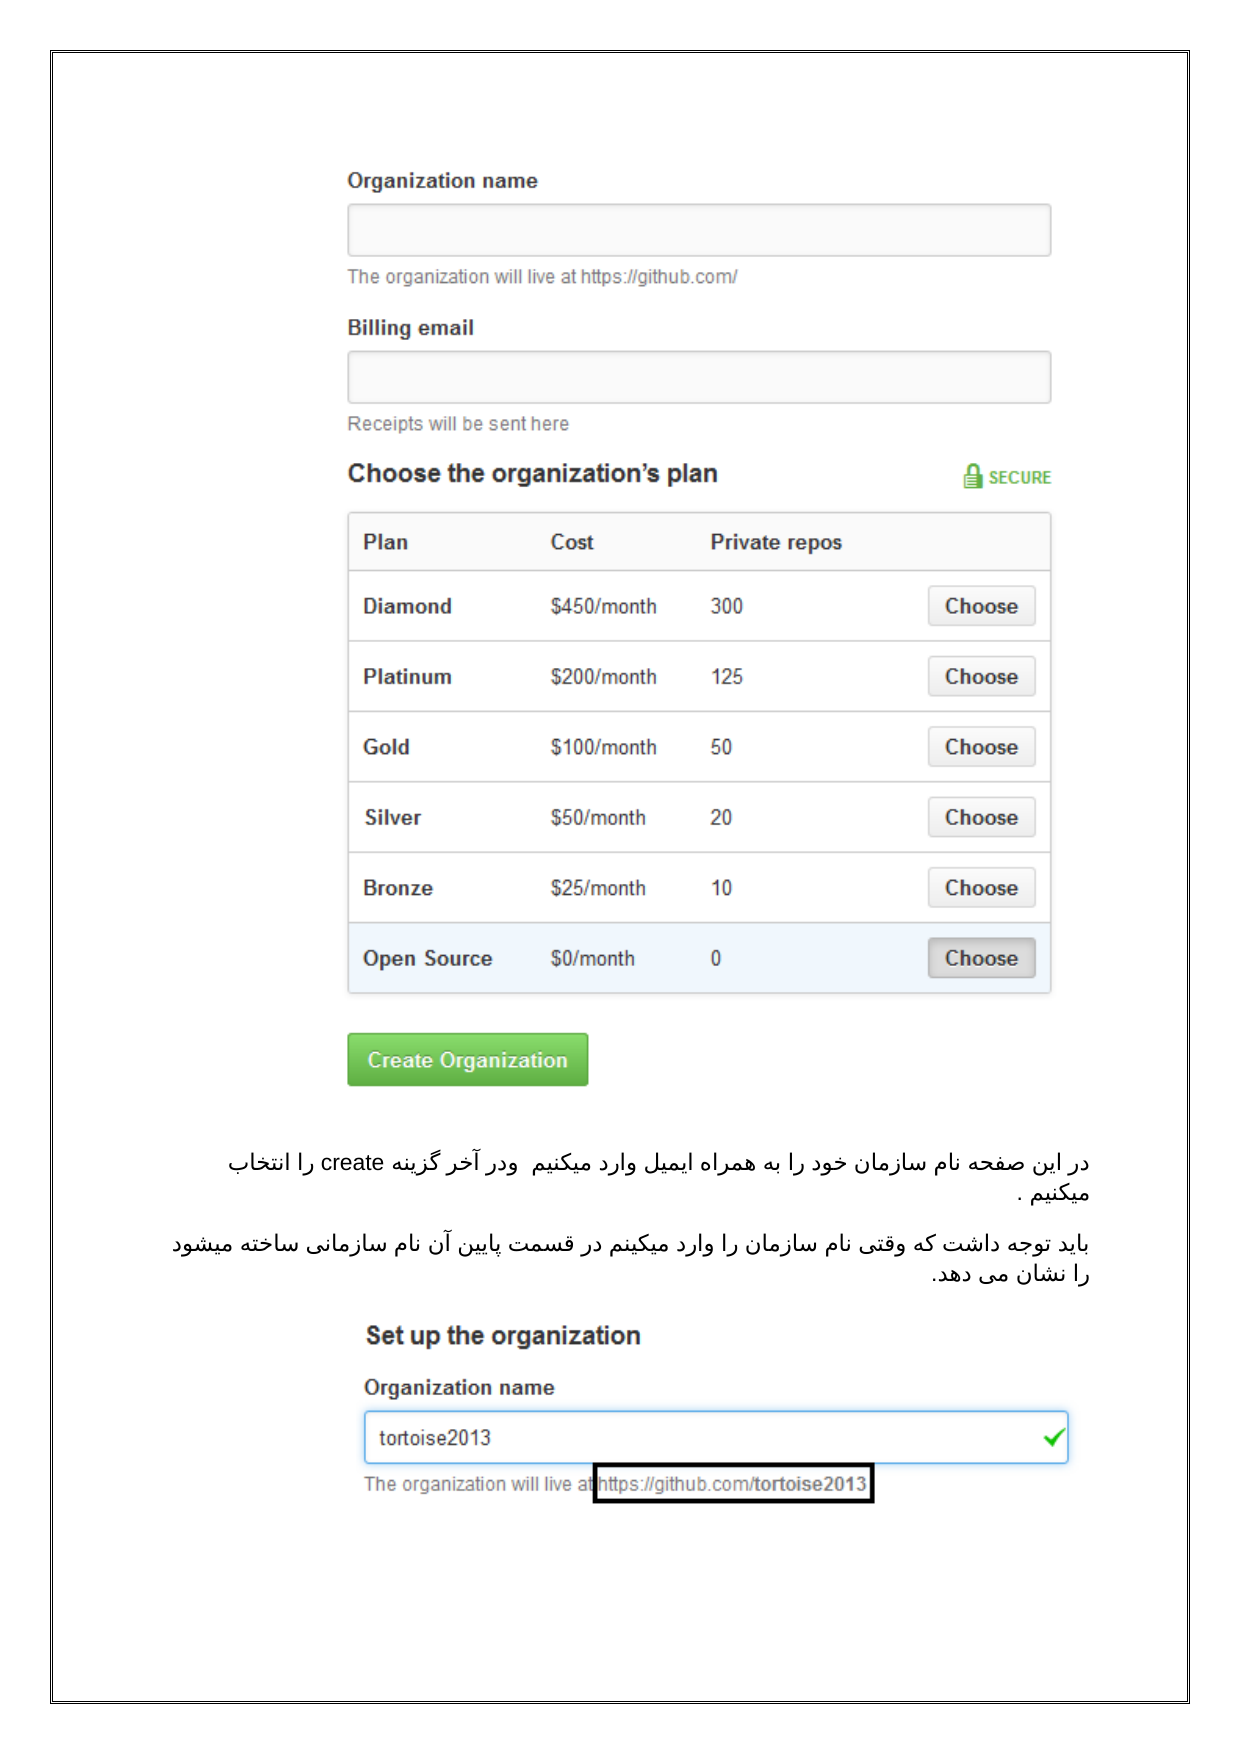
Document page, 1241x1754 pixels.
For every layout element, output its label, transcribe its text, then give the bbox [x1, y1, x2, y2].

text در این صفحه نام سازمان خود را به همراه ایمیل وارد میکنیم ودر آخر گزینه create را انتخاب میکنیم . [150, 1148, 1090, 1205]
text باید توجه داشت که وقتی نام سازمان را وارد میکینم در قسمت پایین آن نام سازمانی ساخته میشود را نشان می دهد. [150, 1230, 1090, 1286]
picture [355, 1311, 1091, 1521]
picture [318, 150, 1091, 1124]
